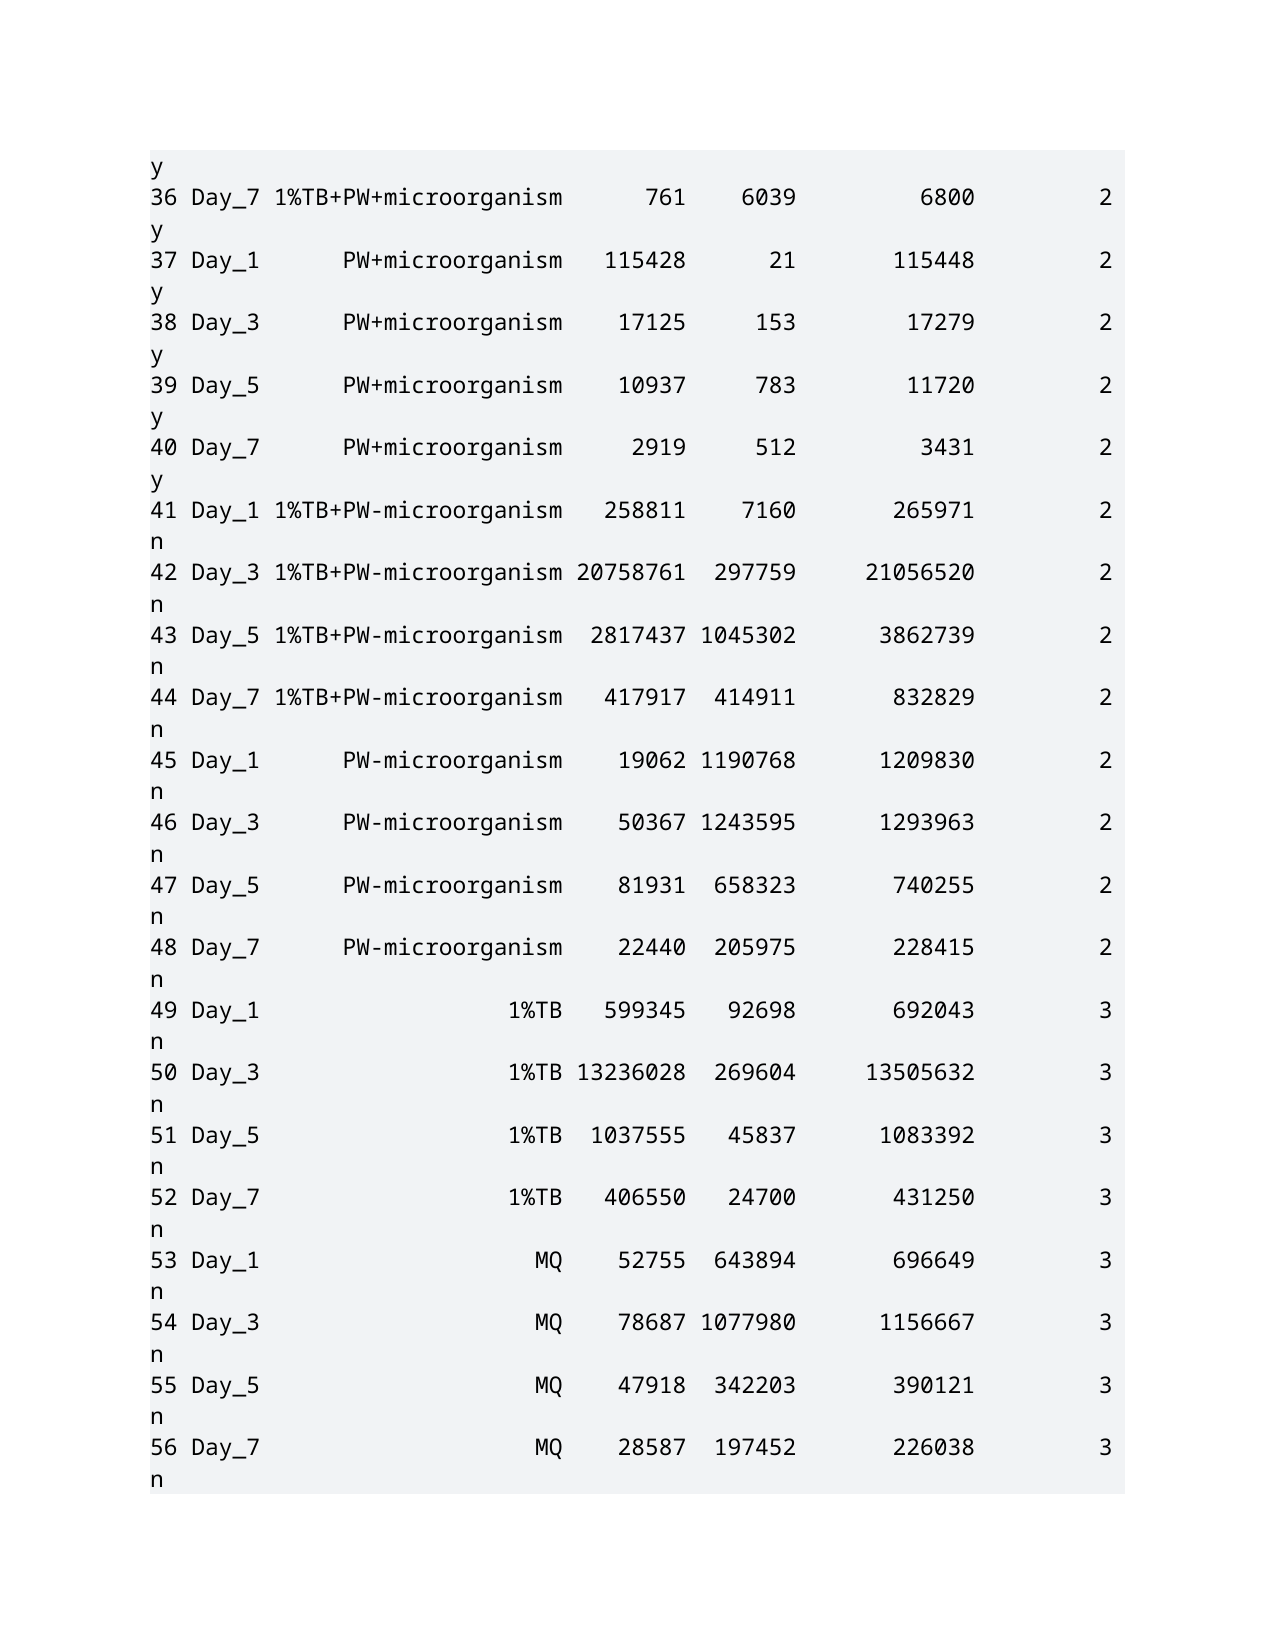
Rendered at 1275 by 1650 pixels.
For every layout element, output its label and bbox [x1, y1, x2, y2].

text [150, 150, 1125, 1494]
